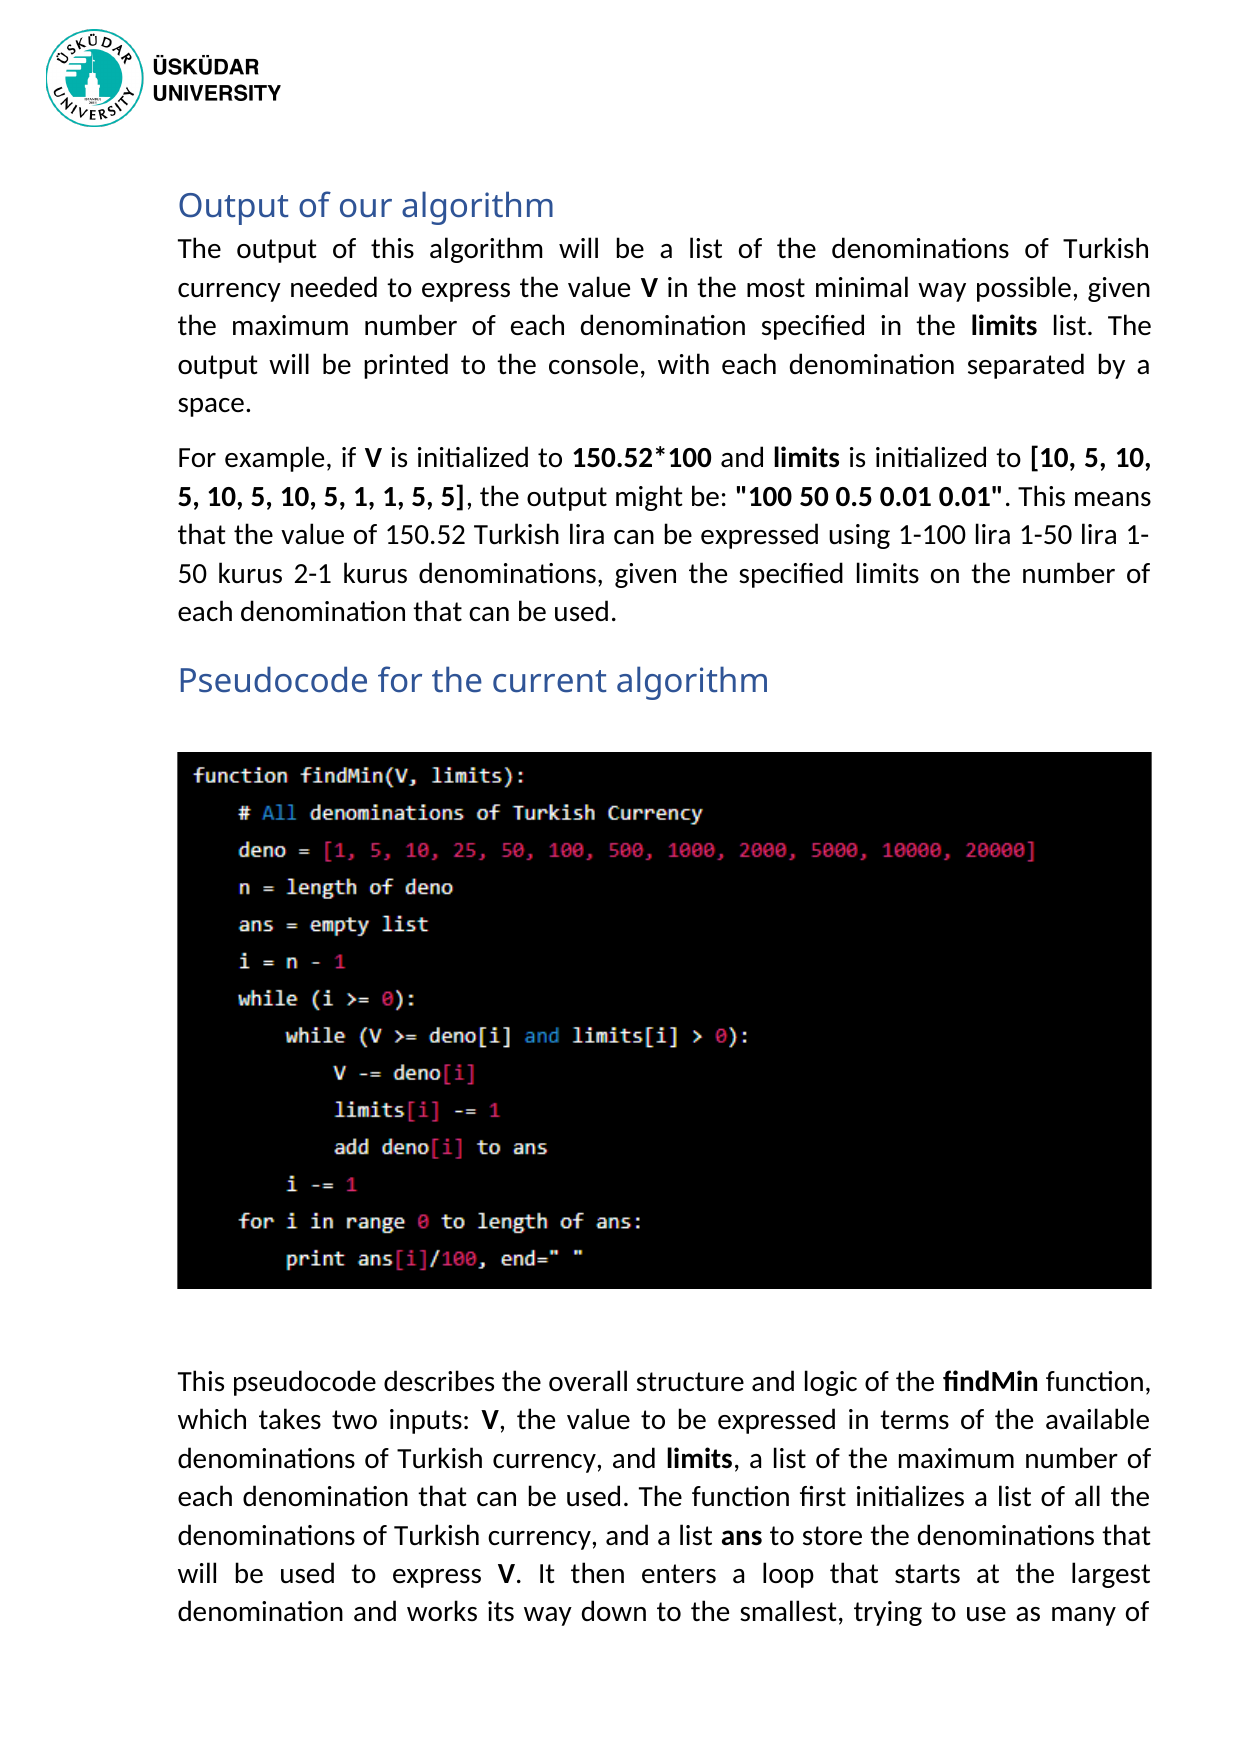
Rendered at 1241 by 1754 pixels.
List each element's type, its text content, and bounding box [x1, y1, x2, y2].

text The output of this algorithm will be a list of the denominations of Turkish currency needed to express the value V in the most minimal way possible, given the maximum number of each denomination specified in the limits list. The output will be printed to the console, with each denomination separated by a space. [177, 231, 1152, 420]
picture [177, 752, 1152, 1289]
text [177, 1363, 1152, 1629]
text For example, if V is initialized to 150.52*100 and limits is initialized to [10, 5, 10, 5, 10, 5, 10, 5, 1, 1, 5, 5], the output might be: "100 50 0.5 0.01 0.01". This means that the value of 150.52 Turkish lira can be expressed using 1-100 lira 1-50 lira 1-50 kurus 2-1 kurus denominations, given the specified limits on the number of each denomination that can be used. [177, 439, 1152, 629]
subtitle Pseudocode for the current algorithm [177, 657, 1152, 702]
picture [46, 29, 281, 127]
subtitle Output of our algorithm [177, 182, 1152, 227]
